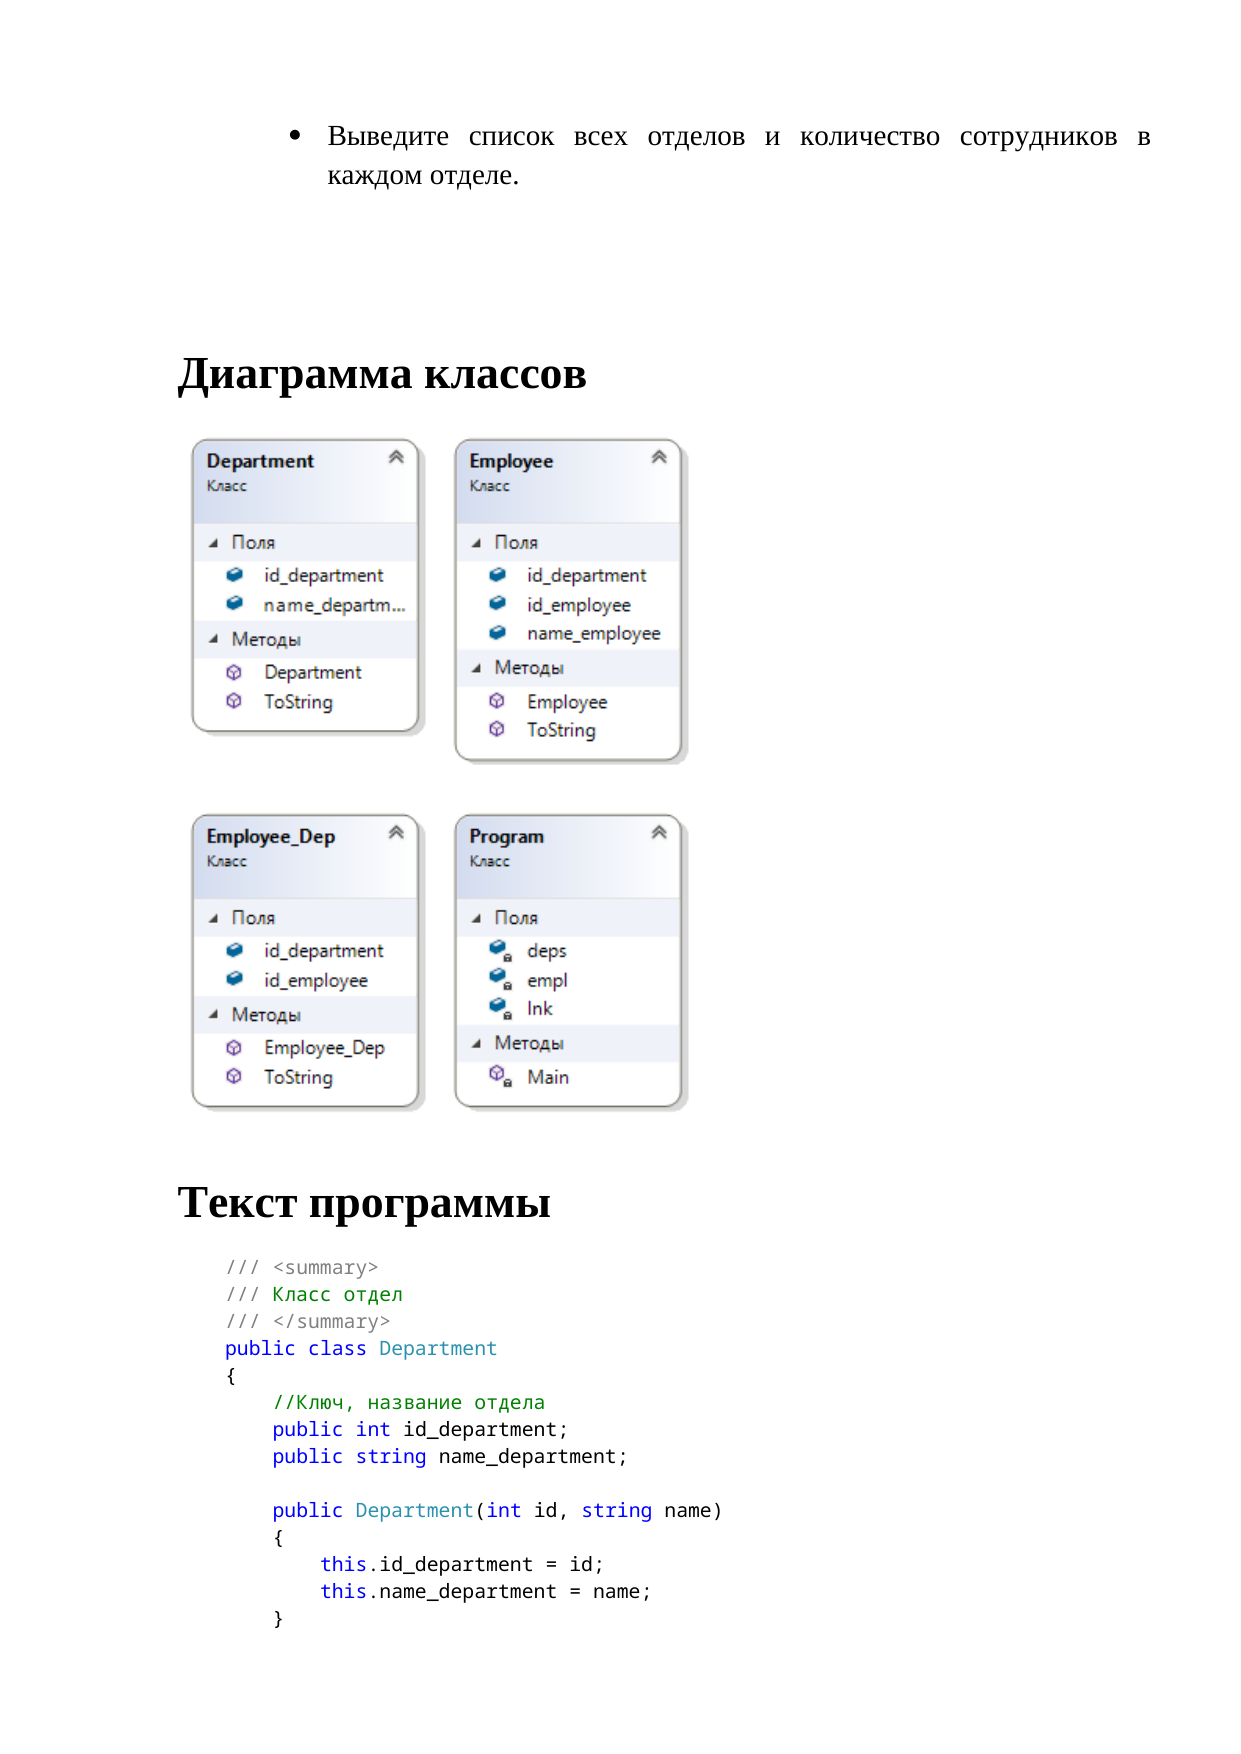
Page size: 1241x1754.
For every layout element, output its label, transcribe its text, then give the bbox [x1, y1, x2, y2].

text //Ключ, название отдела [177, 1388, 1152, 1415]
text public int id_department; [177, 1415, 1152, 1442]
text public Department(int id, string name) [177, 1496, 1152, 1523]
text this.name_department = name; [177, 1577, 1152, 1604]
text { [177, 1523, 1152, 1550]
text { [177, 1361, 1152, 1388]
picture [177, 424, 695, 1120]
text /// <summary> [177, 1253, 1152, 1281]
subtitle Текст программы [177, 1174, 1152, 1227]
text } [177, 1604, 1152, 1631]
text this.id_department = id; [177, 1550, 1152, 1577]
subtitle Диаграмма классов [177, 345, 1152, 398]
text /// Класс отдел [177, 1281, 1152, 1307]
text public string name_department; [177, 1442, 1152, 1469]
text /// </summary> [177, 1307, 1152, 1334]
text public class Department [177, 1334, 1152, 1361]
list Выведите список всех отделов и количество сотрудников в каждом отделе. [290, 118, 1152, 190]
